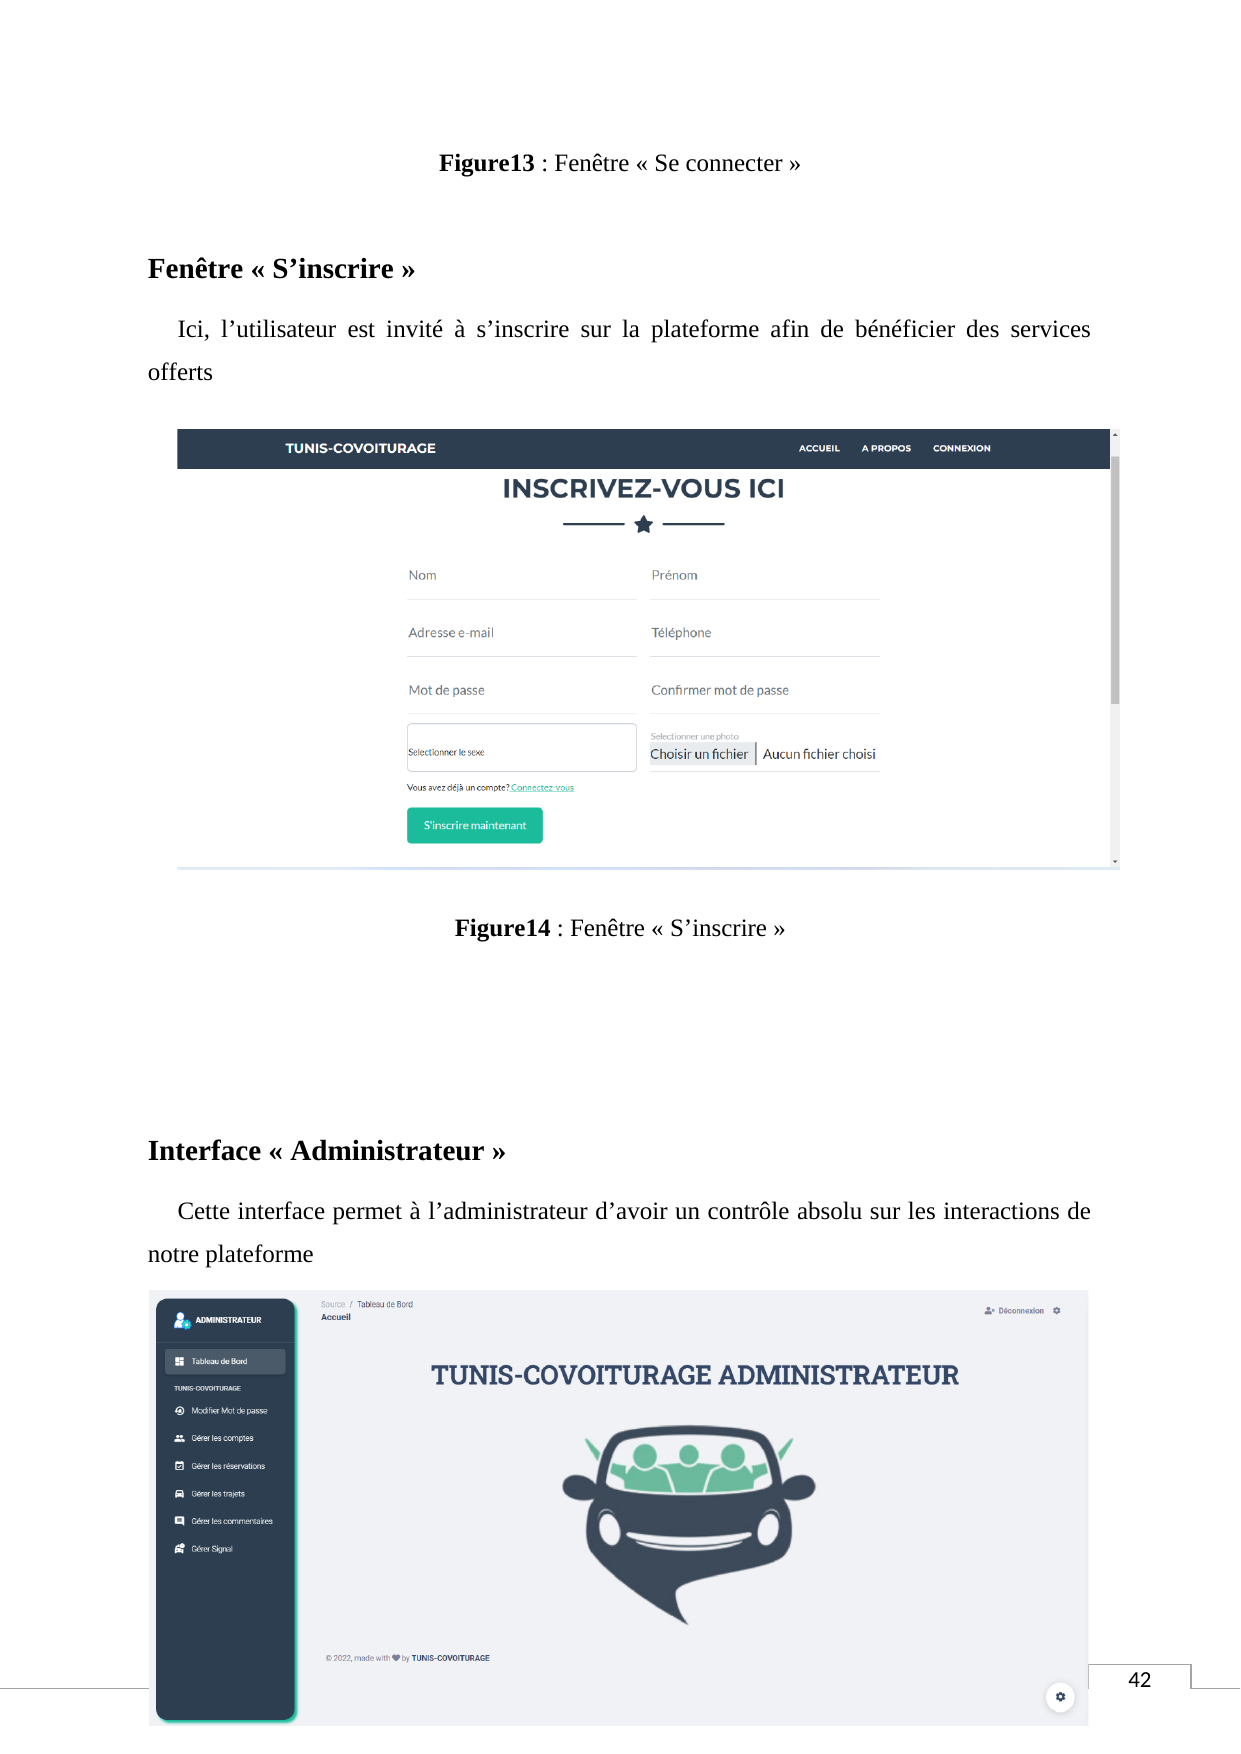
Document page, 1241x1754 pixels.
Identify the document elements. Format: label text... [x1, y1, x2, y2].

subtitle Interface « Administrateur » [148, 1133, 1092, 1167]
subtitle Fenêtre « S’inscrire » [148, 251, 1092, 285]
picture [177, 429, 1120, 870]
picture [147, 1290, 1087, 1724]
text Cette interface permet à l’administrateur d’avoir un contrôle absolu sur les interactions de notre plateforme [148, 1196, 1092, 1268]
text Figure13 : Fenêtre « Se connecter » [148, 148, 1092, 176]
text Ici, l’utilisateur est invité à s’inscrire sur la plateforme afin de bénéficier des services offerts [148, 314, 1092, 386]
text Figure14 : Fenêtre « S’inscrire » [148, 913, 1092, 941]
